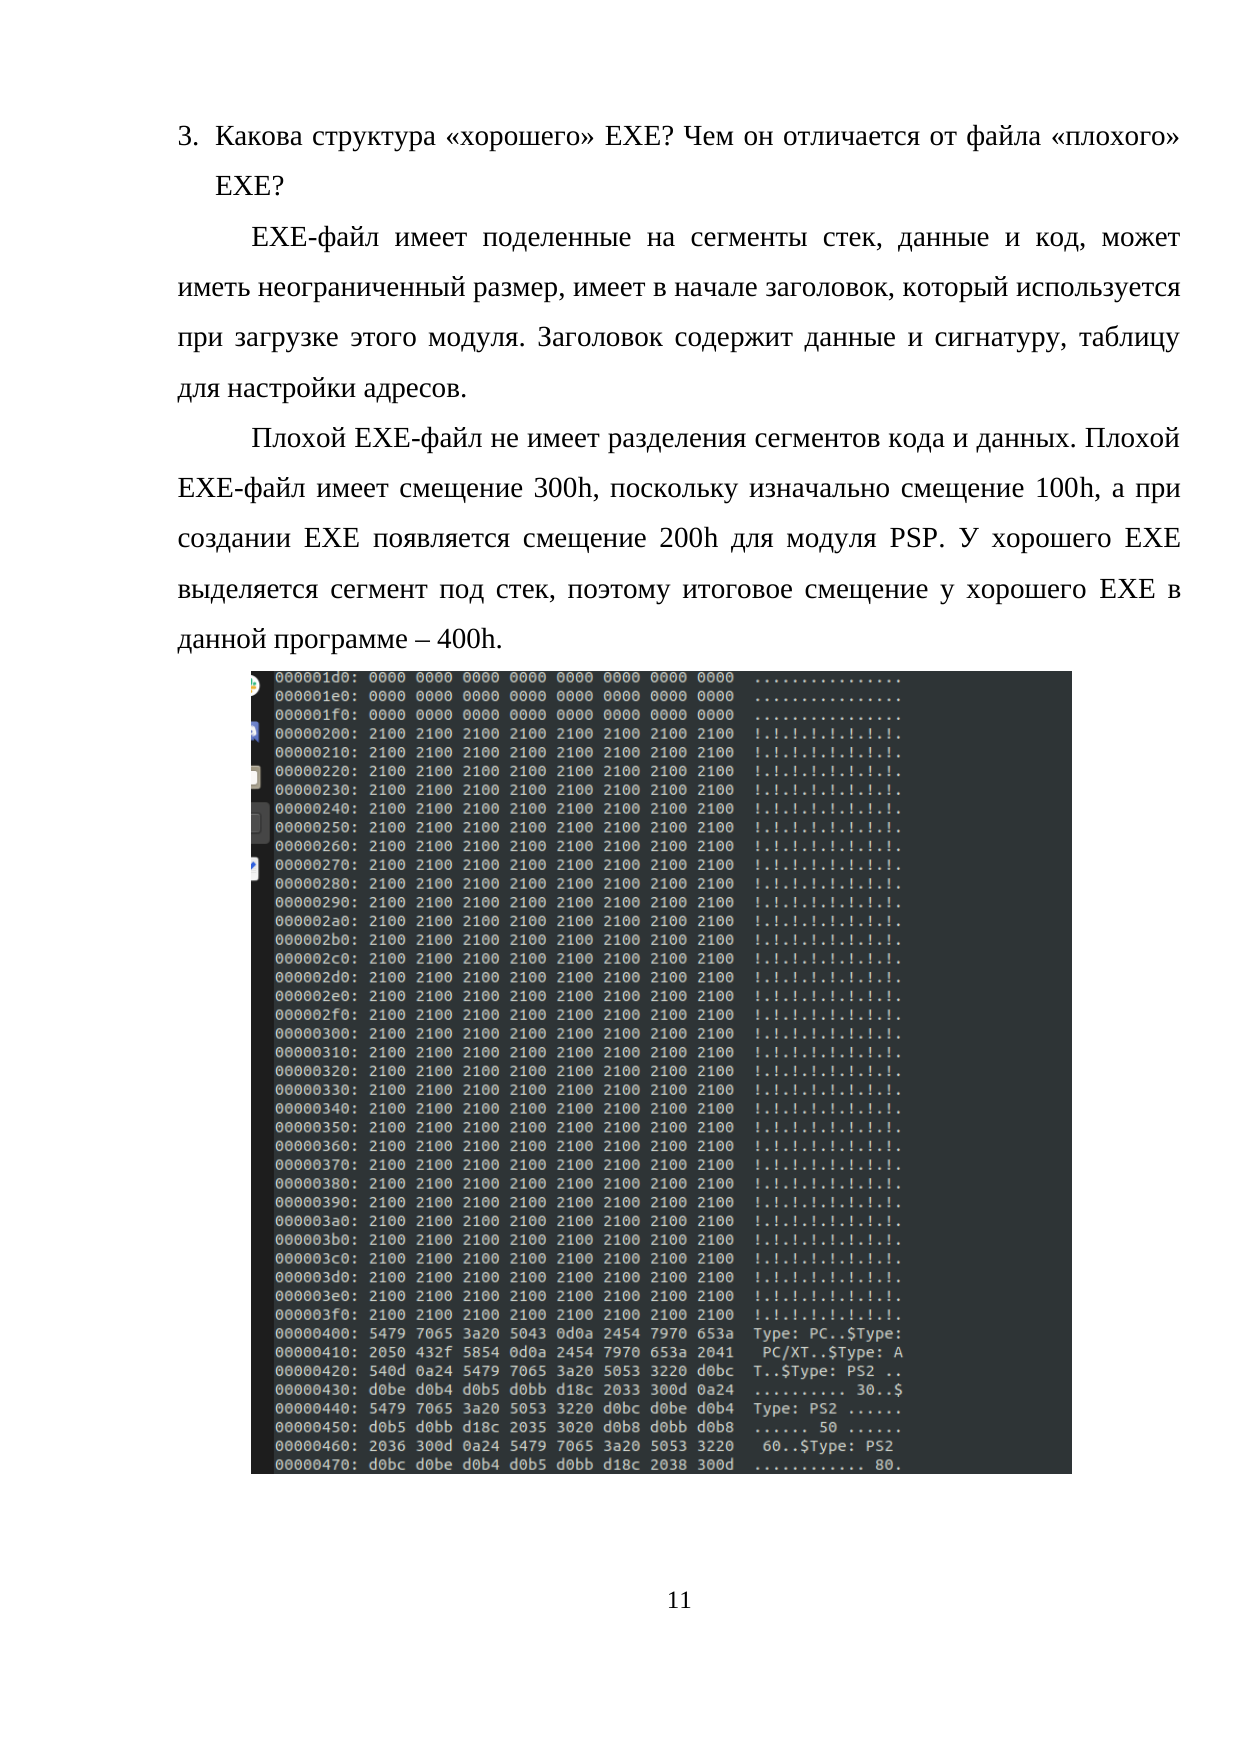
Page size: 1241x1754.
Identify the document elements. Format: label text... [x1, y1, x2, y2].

list Какова структура «хорошего» EXE? Чем он отличается от файла «плохого» EXE? [177, 118, 1181, 202]
text Плохой EXE-файл не имеет разделения сегментов кода и данных. Плохой EXE-файл имеет смещение 300h, поскольку изначально смещение 100h, а при создании EXE появляется смещение 200h для модуля PSP. У хорошего EXE выделяется сегмент под стек, поэтому итоговое смещение у хорошего EXE в данной программе – 400h. [177, 420, 1181, 655]
text EXE-файл имеет поделенные на сегменты стек, данные и код, может иметь неограниченный размер, имеет в начале заголовок, который используется при загрузке этого модуля. Заголовок содержит данные и сигнатуру, таблицу для настройки адресов. [177, 219, 1181, 403]
picture [251, 671, 1072, 1474]
